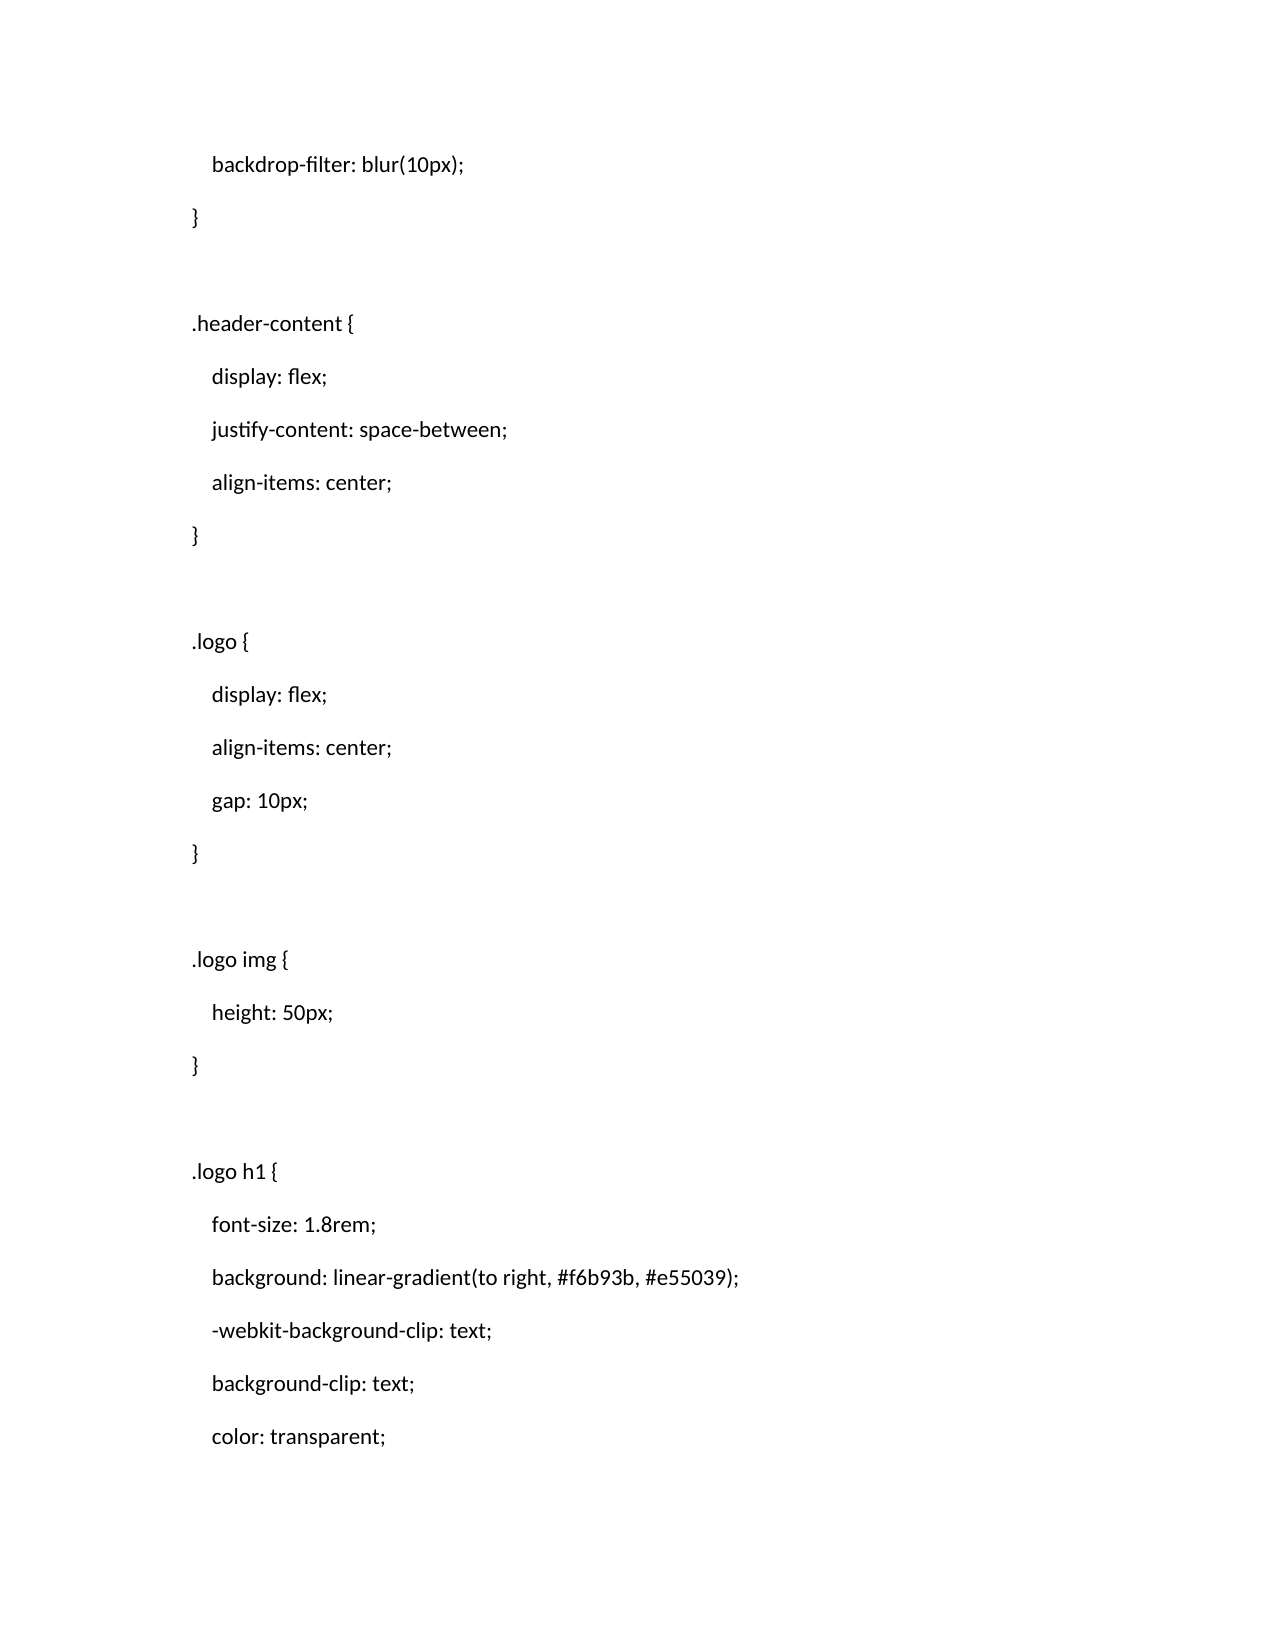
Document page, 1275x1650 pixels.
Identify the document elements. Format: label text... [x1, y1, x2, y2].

text align-items: center; [150, 733, 1125, 761]
text align-items: center; [150, 468, 1125, 496]
text backdrop-filter: blur(10px); [150, 150, 1125, 178]
text } [150, 521, 1125, 549]
text } [150, 1051, 1125, 1079]
text height: 50px; [150, 998, 1125, 1026]
text .logo h1 { [150, 1157, 1125, 1185]
text } [150, 203, 1125, 231]
text color: transparent; [150, 1422, 1125, 1451]
text .logo { [150, 627, 1125, 655]
text display: flex; [150, 362, 1125, 390]
text } [150, 839, 1125, 867]
text font-size: 1.8rem; [150, 1210, 1125, 1238]
text justify-content: space-between; [150, 415, 1125, 443]
text background: linear-gradient(to right, #f6b93b, #e55039); [150, 1263, 1125, 1291]
text display: flex; [150, 680, 1125, 708]
text background-clip: text; [150, 1369, 1125, 1397]
text .header-content { [150, 309, 1125, 337]
text gap: 10px; [150, 786, 1125, 814]
text .logo img { [150, 945, 1125, 973]
text -webkit-background-clip: text; [150, 1316, 1125, 1344]
